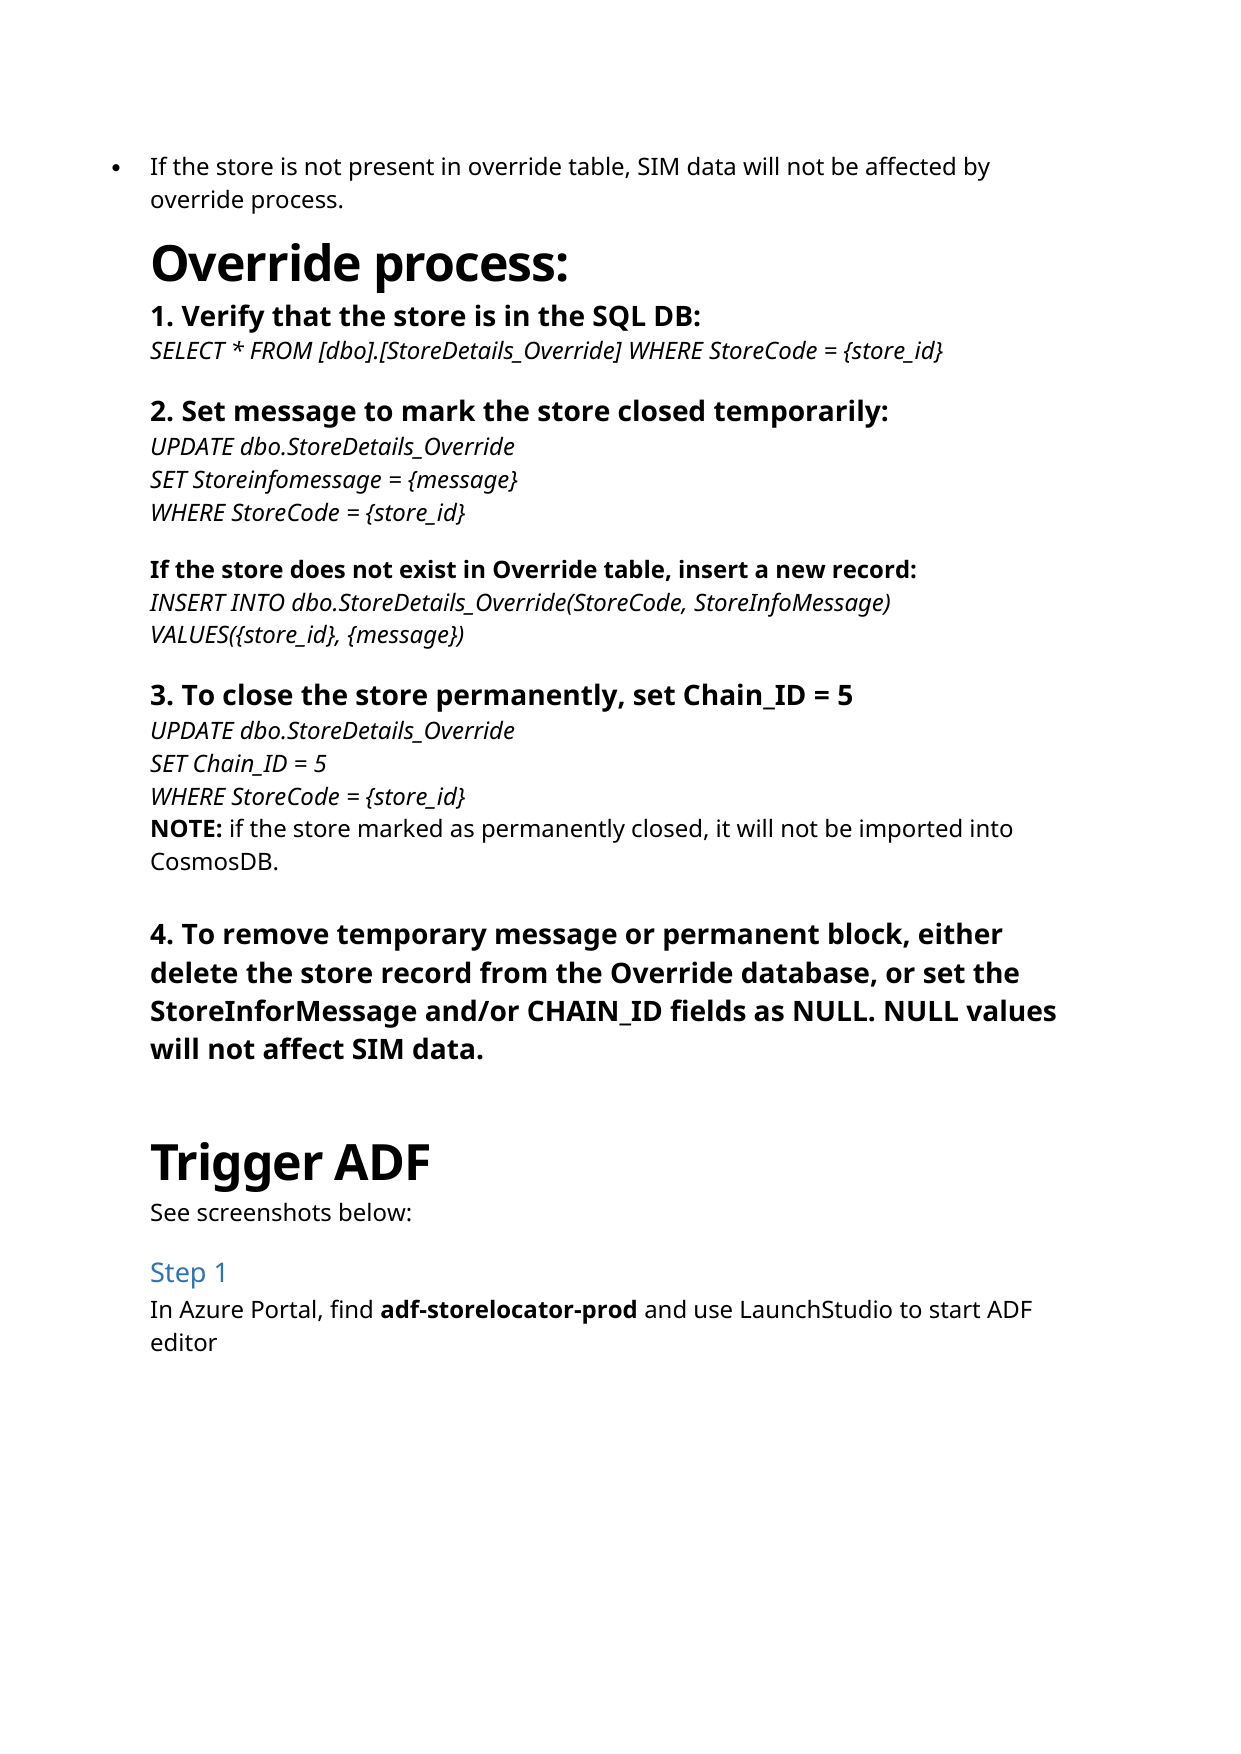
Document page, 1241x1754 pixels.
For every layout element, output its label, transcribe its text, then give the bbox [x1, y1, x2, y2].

text 3. To close the store permanently, set Chain_ID = 5 [150, 676, 1090, 714]
text If the store does not exist in Override table, insert a new record: INSERT INTO dbo.StoreDetails_Override(StoreCode, StoreInfoMessage) VALUES({store_id}, {message}) [150, 553, 1090, 651]
text UPDATE dbo.StoreDetails_Override SET Storeinfomessage = {message} WHERE StoreCode = {store_id} [150, 430, 1090, 528]
text 2. Set message to mark the store closed temporarily: [150, 392, 1090, 430]
subtitle Step 1 [150, 1253, 1090, 1290]
text In Azure Portal, find adf-storelocator-prod and use LaunchStudio to start ADF editor [150, 1293, 1090, 1358]
text SELECT * FROM [dbo].[StoreDetails_Override] WHERE StoreCode = {store_id} [150, 334, 1090, 367]
text See screenshots below: [150, 1195, 1090, 1228]
text 1. Verify that the store is in the SQL DB: [150, 296, 1090, 334]
subtitle Trigger ADF [150, 1127, 1090, 1195]
text UPDATE dbo.StoreDetails_Override SET Chain_ID = 5 WHERE StoreCode = {store_id} NOTE: if the store marked as permanently closed, it will not be imported into CosmosDB. [150, 714, 1090, 877]
text Override process: [150, 228, 1090, 296]
list If the store is not present in override table, SIM data will not be affected by override process. [112, 150, 1090, 215]
text 4. To remove temporary message or permanent block, either delete the store record from the Override database, or set the StoreInforMessage and/or CHAIN_ID fields as NULL. NULL values will not affect SIM data. [150, 914, 1090, 1068]
